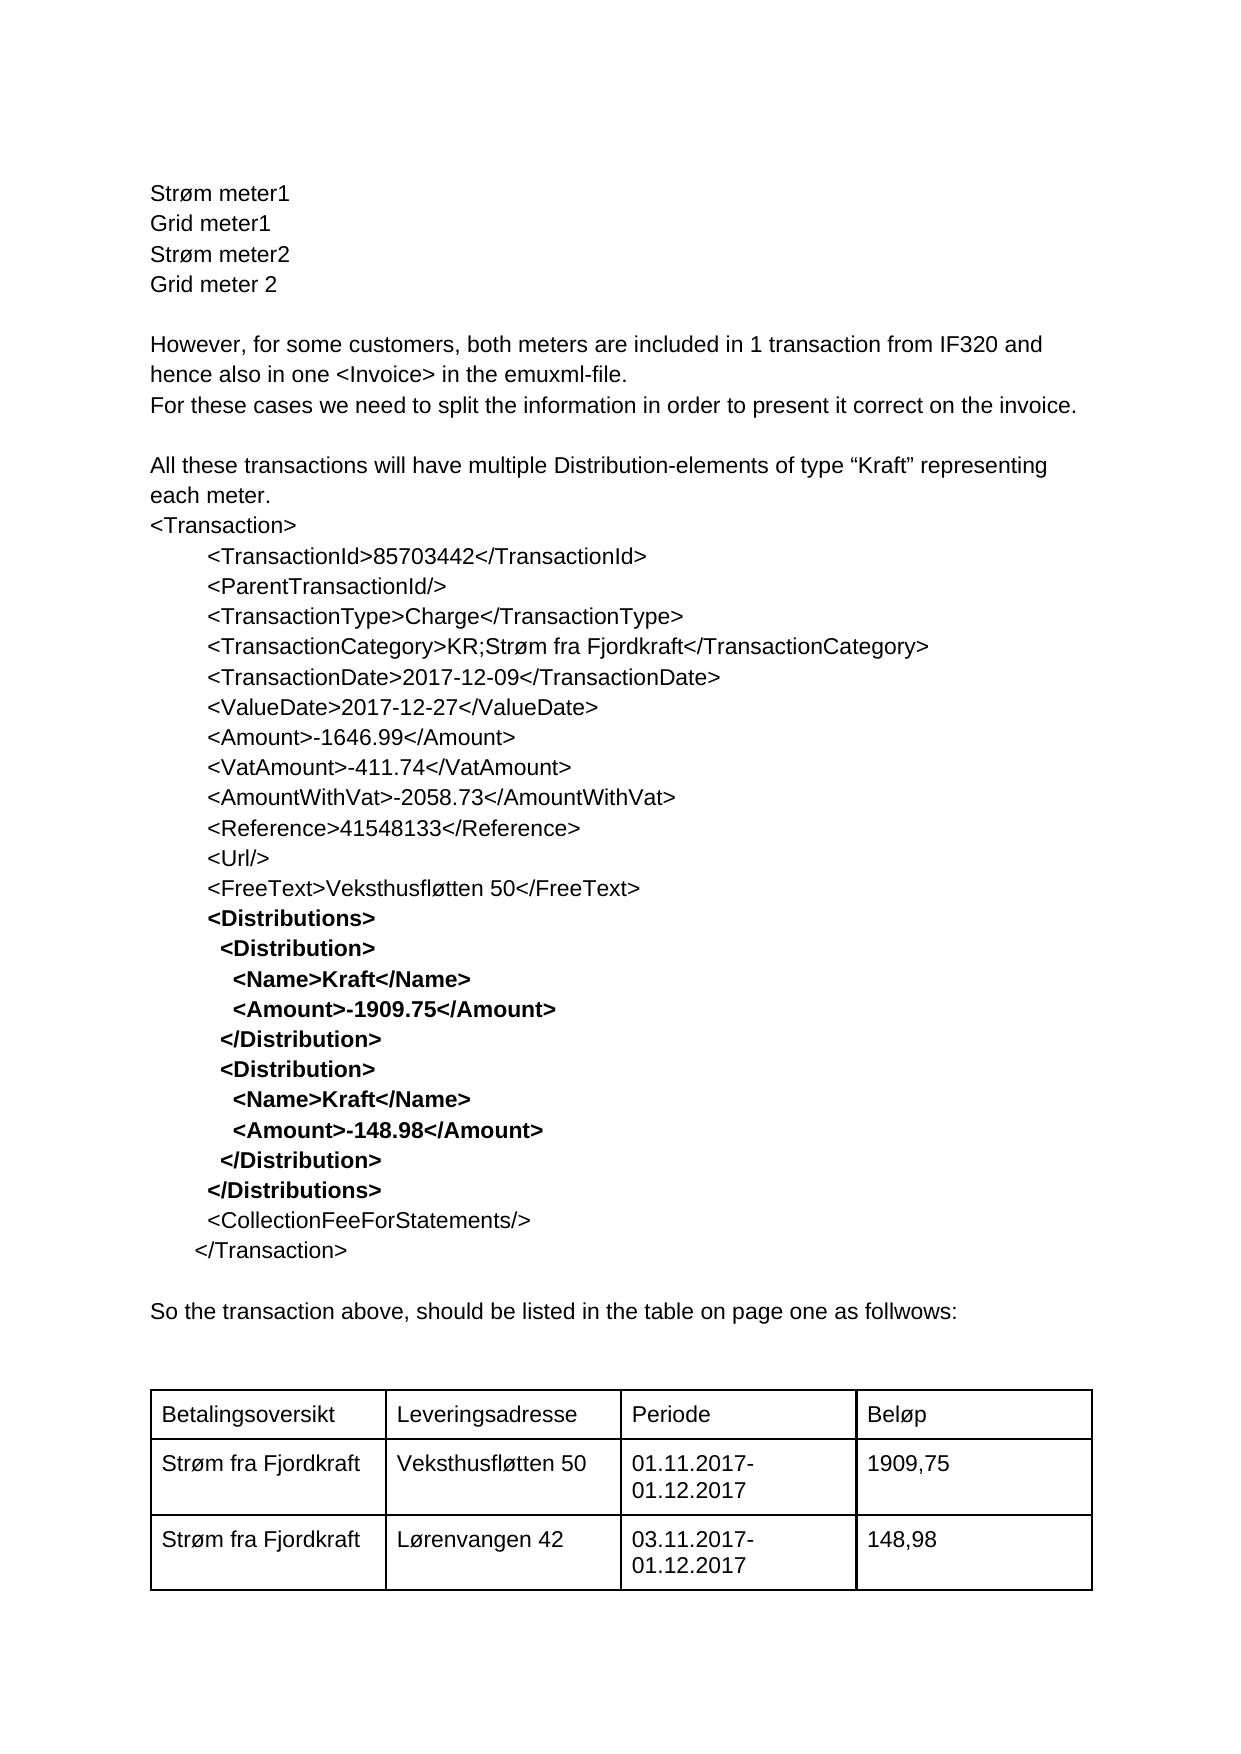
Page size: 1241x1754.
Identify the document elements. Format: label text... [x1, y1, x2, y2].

table_header Leveringsadresse [387, 1391, 620, 1438]
text <Amount>-1646.99</Amount> [150, 724, 1090, 750]
text <CollectionFeeForStatements/> [150, 1207, 1090, 1234]
text Grid meter 2 [150, 271, 1090, 297]
text <Distributions> [150, 905, 1090, 932]
text <TransactionType>Charge</TransactionType> [150, 603, 1090, 629]
table_cell Veksthusfløtten 50 [387, 1440, 620, 1513]
text <Name>Kraft</Name> [150, 966, 1090, 992]
table_cell Strøm fra Fjordkraft [152, 1516, 385, 1589]
text So the transaction above, should be listed in the table on page one as follwows: [150, 1298, 1090, 1324]
text <ValueDate>2017-12-27</ValueDate> [150, 694, 1090, 720]
text All these transactions will have multiple Distribution-elements of type “Kraft” representing each meter. [150, 452, 1090, 509]
table_cell 1909,75 [858, 1440, 1091, 1513]
table_cell 03.11.2017-01.12.2017 [622, 1516, 855, 1589]
text <VatAmount>-411.74</VatAmount> [150, 754, 1090, 781]
text Strøm meter2 [150, 241, 1090, 267]
text <TransactionCategory>KR;Strøm fra Fjordkraft</TransactionCategory> [150, 633, 1090, 660]
text </Distribution> [150, 1147, 1090, 1173]
text <Distribution> [150, 1056, 1090, 1083]
text <FreeText>Veksthusfløtten 50</FreeText> [150, 875, 1090, 901]
table_header Beløp [858, 1391, 1091, 1438]
text Strøm meter1 [150, 180, 1090, 207]
table_header Betalingsoversikt [152, 1391, 385, 1438]
text Grid meter1 [150, 210, 1090, 237]
table_header Periode [622, 1391, 855, 1438]
text </Distribution> [150, 1026, 1090, 1052]
text </Transaction> [150, 1237, 1090, 1264]
text <TransactionDate>2017-12-09</TransactionDate> [150, 663, 1090, 690]
text </Distributions> [150, 1177, 1090, 1203]
text <ParentTransactionId/> [150, 573, 1090, 599]
text For these cases we need to split the information in order to present it correct on the invoice. [150, 392, 1090, 418]
text <Amount>-148.98</Amount> [150, 1117, 1090, 1143]
text However, for some customers, both meters are included in 1 transaction from IF320 and hence also in one <Invoice> in the emuxml-file. [150, 331, 1090, 388]
text <TransactionId>85703442</TransactionId> [150, 543, 1090, 569]
table_cell 148,98 [858, 1516, 1091, 1589]
text <Transaction> [150, 512, 1090, 539]
text <Url/> [150, 845, 1090, 871]
text <Distribution> [150, 935, 1090, 962]
text <Name>Kraft</Name> [150, 1086, 1090, 1113]
table_cell Strøm fra Fjordkraft [152, 1440, 385, 1513]
text <AmountWithVat>-2058.73</AmountWithVat> [150, 784, 1090, 811]
table_cell Lørenvangen 42 [387, 1516, 620, 1589]
table_cell 01.11.2017-01.12.2017 [622, 1440, 855, 1513]
text <Reference>41548133</Reference> [150, 814, 1090, 841]
text <Amount>-1909.75</Amount> [150, 996, 1090, 1022]
